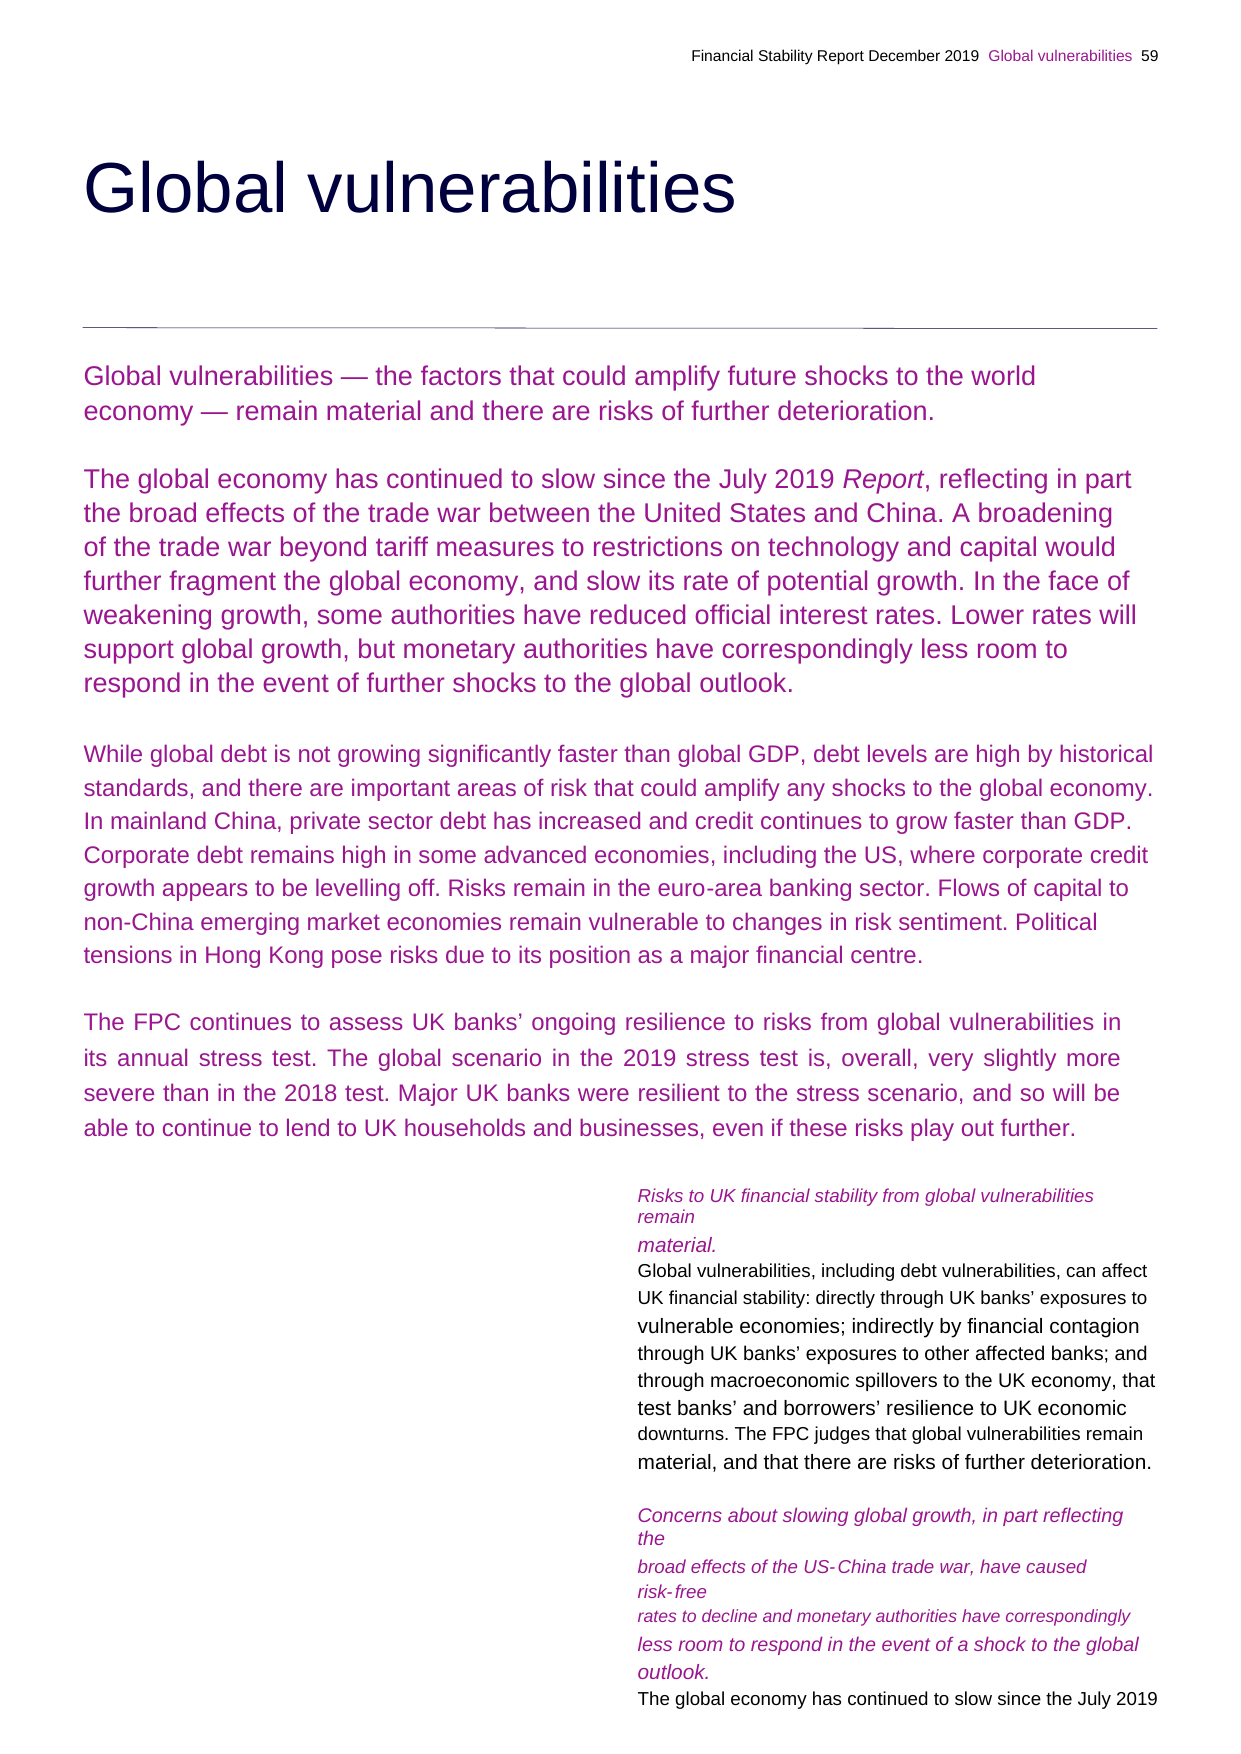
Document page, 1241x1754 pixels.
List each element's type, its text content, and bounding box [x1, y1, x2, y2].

text material, and that there are risks of further deterioration. [637, 1450, 1158, 1474]
text rates to decline and monetary authorities have correspondingly [637, 1606, 1158, 1626]
text The global economy has continued to slow since the July 2019 Report, reflecting in part the broad effects of the trade war between the United States and China. A broadening of the trade war beyond tariff measures to restrictions on technology and capital would further fragment the global economy, and slow its rate of potential growth. In the face of weakening growth, some authorities have reduced official interest rates. Lower rates will support global growth, but monetary authorities have correspondingly less room to respond in the event of further shocks to the global outlook. [83, 463, 1142, 698]
text material. [637, 1233, 1158, 1257]
text less room to respond in the event of a shock to the global [637, 1633, 1158, 1656]
text outlook. [637, 1660, 1158, 1684]
text Risks to UK financial stability from global vulnerabilities remain [637, 1184, 1158, 1227]
text While global debt is not growing significantly faster than global GDP, debt levels are high by historical standards, and there are important areas of risk that could amplify any shocks to the global economy. In mainland China, private sector debt has increased and credit continues to grow faster than GDP. Corporate debt remains high in some advanced economies, including the US, where corporate credit growth appears to be levelling off. Risks remain in the euro‑area banking sector. Flows of capital to non‑China emerging market economies remain vulnerable to changes in risk sentiment. Political tensions in Hong Kong pose risks due to its position as a major financial centre. [83, 736, 1156, 971]
text Financial Stability Report December 2019 Global vulnerabilities 59 [83, 46, 1158, 64]
text UK financial stability: directly through UK banks’ exposures to [637, 1287, 1158, 1309]
text Global vulnerabilities, including debt vulnerabilities, can affect [637, 1260, 1158, 1282]
text broad effects of the US‑China trade war, have caused risk‑free [637, 1553, 1158, 1604]
text Global vulnerabilities — the factors that could amplify future shocks to the world economy — remain material and there are risks of further deterioration. [83, 359, 1087, 426]
text downturns. The FPC judges that global vulnerabilities remain [637, 1423, 1158, 1444]
text The FPC continues to assess UK banks’ ongoing resilience to risks from global vulnerabilities in its annual stress test. The global scenario in the 2019 stress test is, overall, very slightly more severe than in the 2018 test. Major UK banks were resilient to the stress scenario, and so will be able to continue to lend to UK households and businesses, even if these risks play out further. [83, 1008, 1123, 1142]
text through UK banks’ exposures to other affected banks; and [637, 1341, 1158, 1364]
text The global economy has continued to slow since the July 2019 [637, 1687, 1158, 1709]
text through macroeconomic spillovers to the UK economy, that [637, 1368, 1158, 1391]
text Concerns about slowing global growth, in part reflecting the [637, 1504, 1158, 1549]
text vulnerable economies; indirectly by financial contagion [637, 1314, 1158, 1338]
text test banks’ and borrowers’ resilience to UK economic [637, 1396, 1158, 1419]
text Global vulnerabilities [83, 146, 1158, 227]
